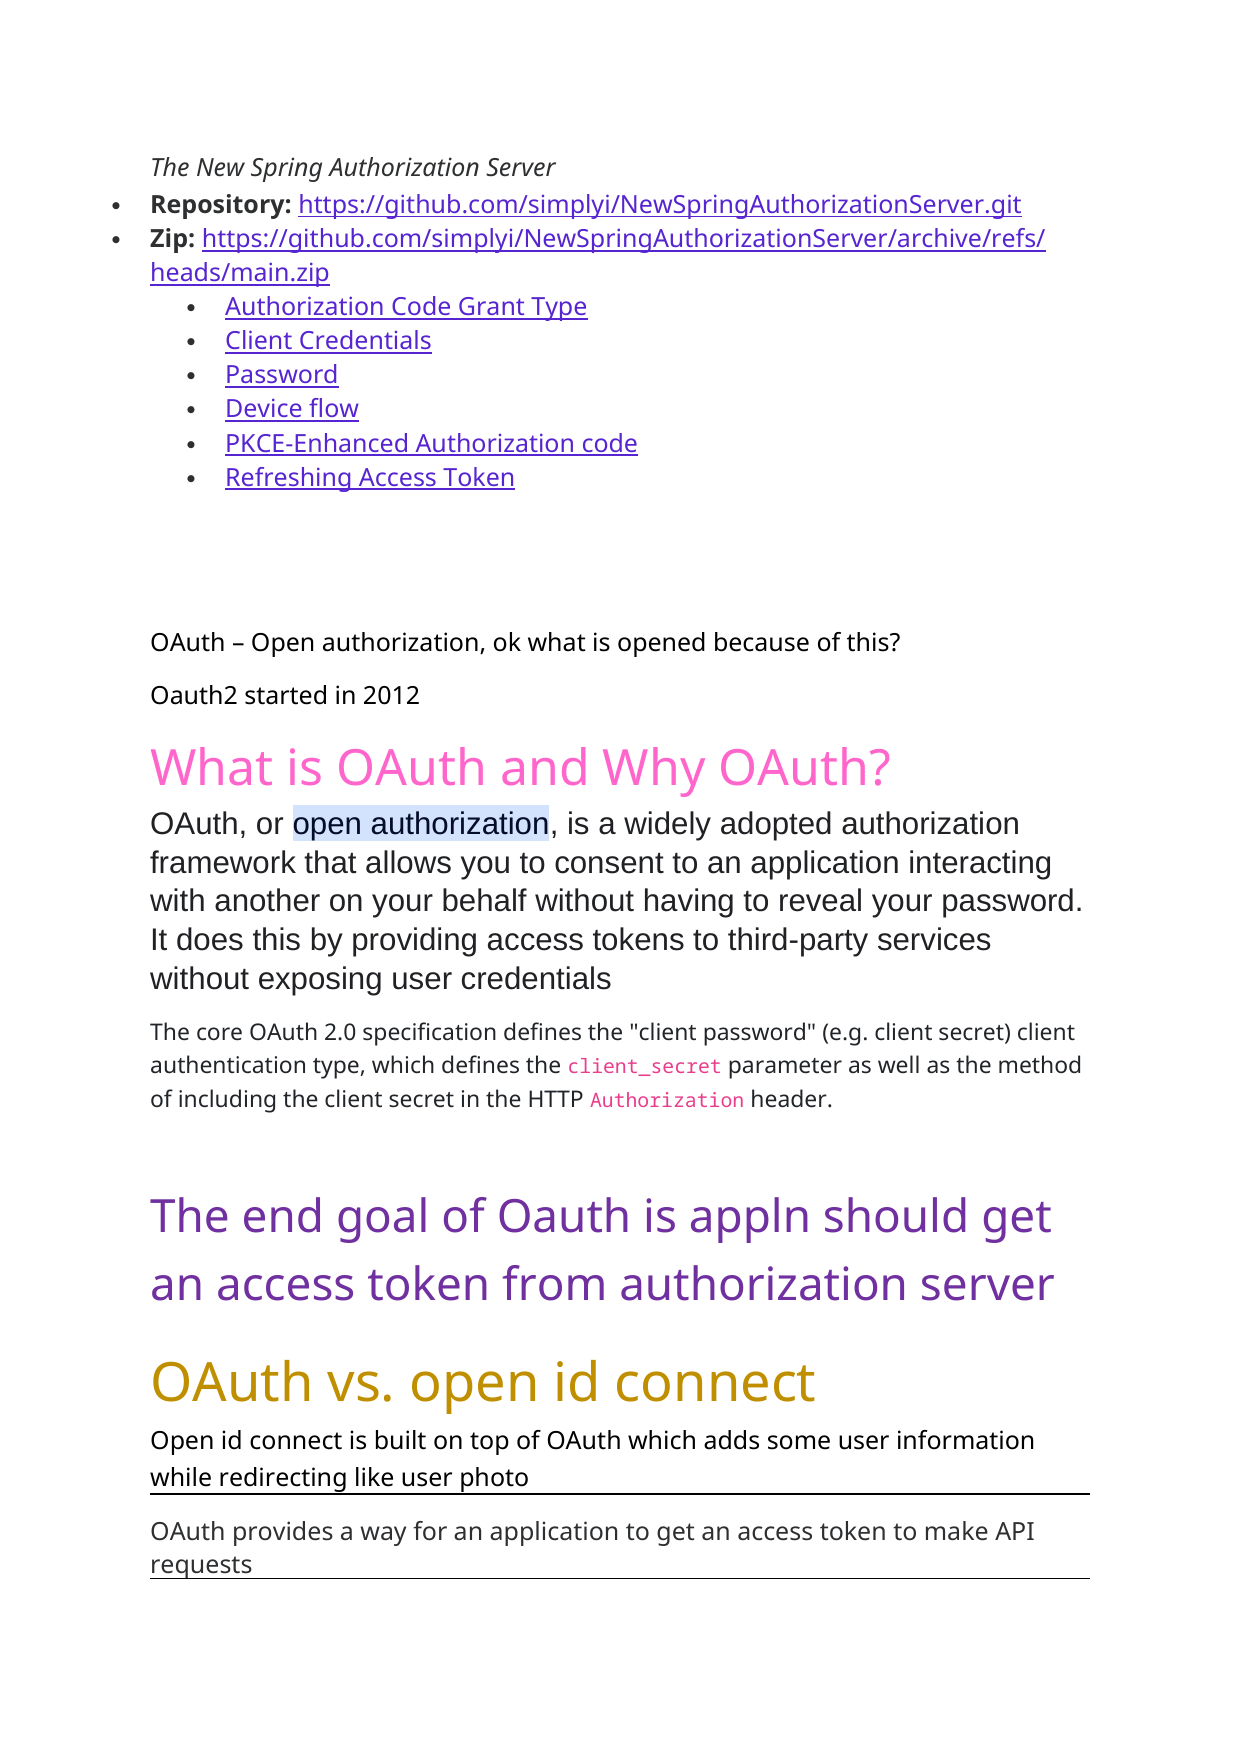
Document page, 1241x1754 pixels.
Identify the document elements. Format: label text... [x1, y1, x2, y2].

text OAuth, or open authorization, is a widely adopted authorization framework that allows you to consent to an application interacting with another on your behalf without having to reveal your password. It does this by providing access tokens to third-party services without exposing user credentials [150, 805, 1090, 996]
list Device flow [187, 391, 1090, 425]
text Oauth2 started in 2012 [150, 678, 1090, 712]
list Repository: https://github.com/simplyi/NewSpringAuthorizationServer.git [112, 187, 1090, 221]
subtitle The New Spring Authorization Server [150, 150, 1090, 184]
text OAuth vs. open id connect [150, 1343, 1090, 1417]
text Open id connect is built on top of OAuth which adds some user information while redirecting like user photo [150, 1423, 1090, 1493]
list Password [187, 357, 1090, 391]
list PKCE-Enhanced Authorization code [187, 425, 1090, 459]
list Refreshing Access Token [187, 459, 1090, 493]
list Zip: https://github.com/simplyi/NewSpringAuthorizationServer/archive/refs/heads/main.zip [112, 221, 1090, 289]
text What is OAuth and Why OAuth? [150, 731, 1090, 799]
text OAuth – Open authorization, ok what is opened because of this? [150, 624, 1090, 659]
list Authorization Code Grant Type [187, 289, 1090, 323]
list Client Credentials [187, 323, 1090, 357]
text OAuth provides a way for an application to get an access token to make API requests [150, 1513, 1090, 1578]
text The end goal of Oauth is appln should get an access token from authorization server [150, 1184, 1090, 1313]
text The core OAuth 2.0 specification defines the "client password" (e.g. client secret) client authentication type, which defines the client_secret parameter as well as the method of including the client secret in the HTTP Authorization header. [150, 1015, 1090, 1114]
